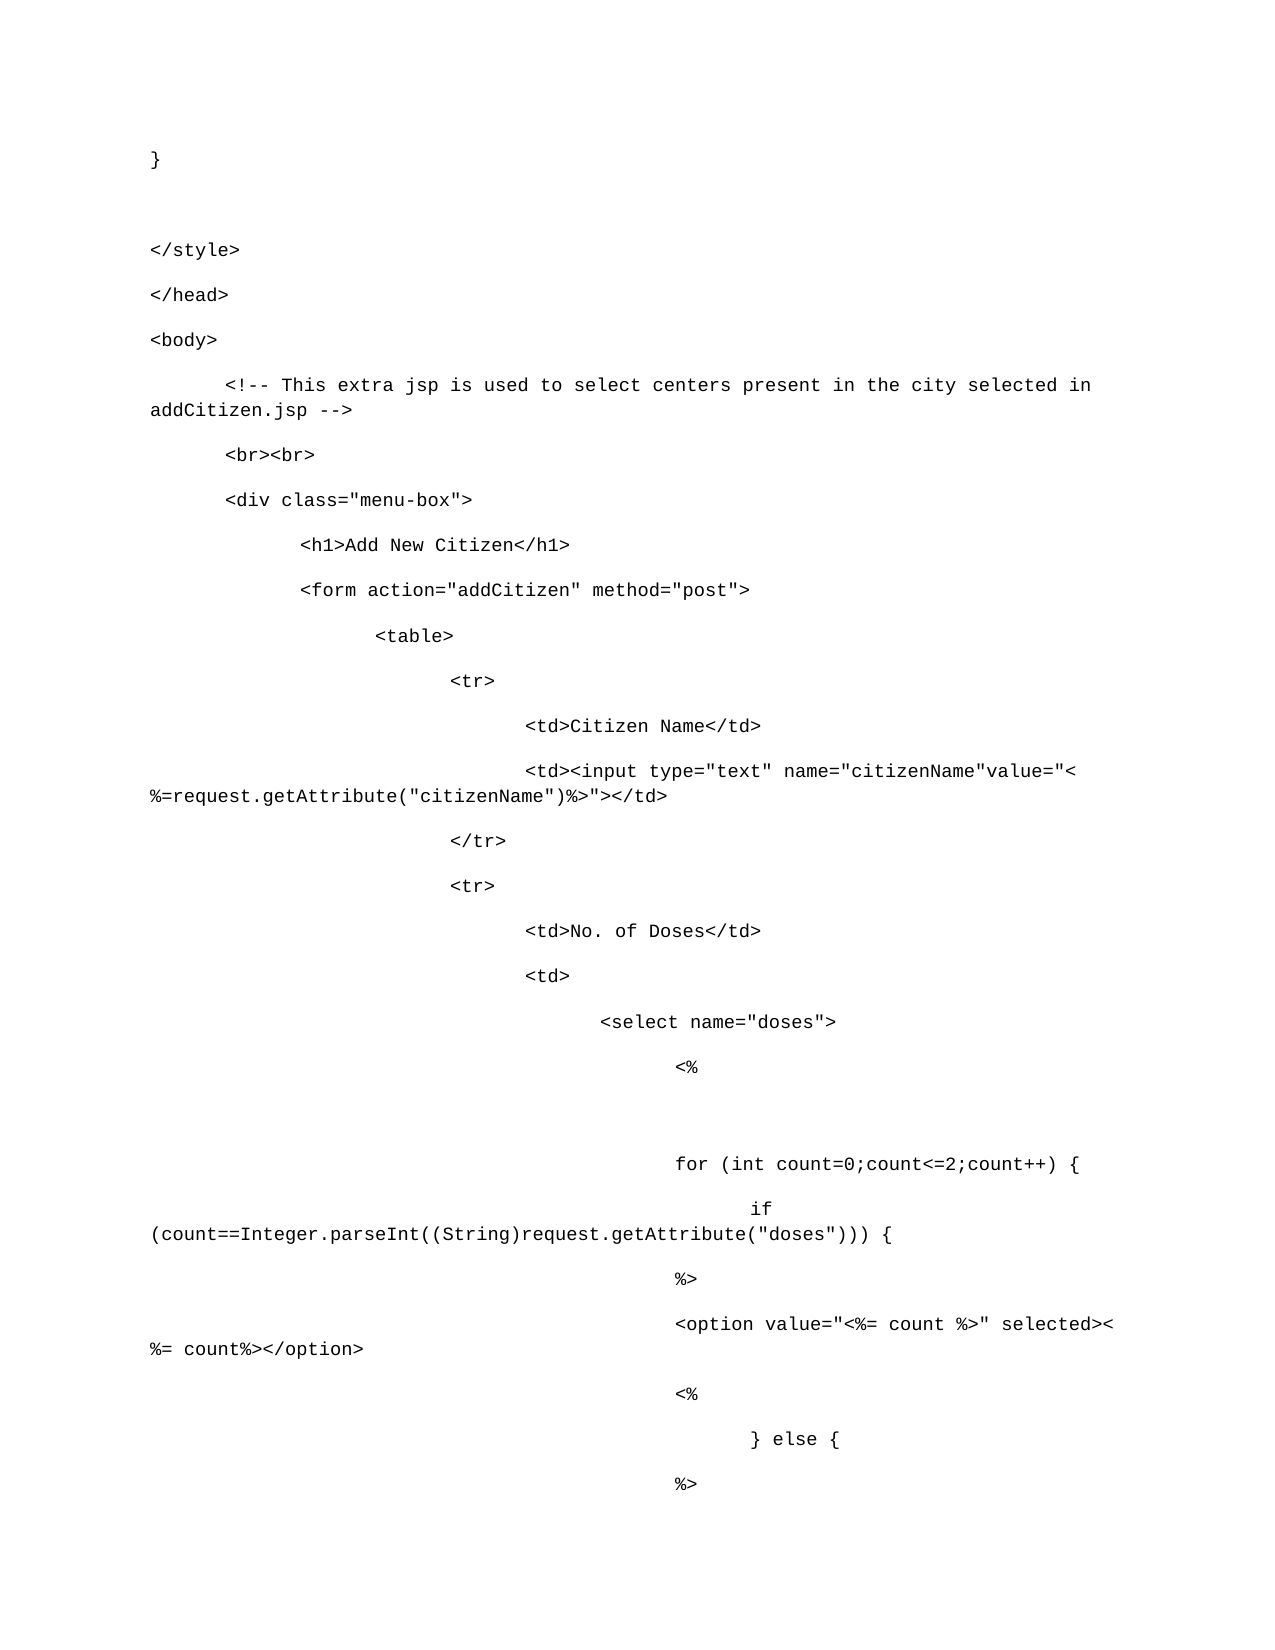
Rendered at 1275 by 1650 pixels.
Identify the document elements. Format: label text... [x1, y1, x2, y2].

text <div class="menu-box"> [150, 491, 1125, 512]
text <h1>Add New Citizen</h1> [150, 536, 1125, 557]
text <% [150, 1058, 1125, 1079]
text <br><br> [150, 446, 1125, 467]
text <td> [150, 967, 1125, 988]
text <td>No. of Doses</td> [150, 922, 1125, 943]
text <select name="doses"> [150, 1012, 1125, 1034]
text </head> [150, 286, 1125, 307]
text <tr> [150, 672, 1125, 693]
text <td>Citizen Name</td> [150, 717, 1125, 738]
text <!-- This extra jsp is used to select centers present in the city selected in addCitizen.jsp --> [150, 376, 1125, 422]
text %> [150, 1270, 1125, 1291]
text </style> [150, 240, 1125, 262]
text <form action="addCitizen" method="post"> [150, 581, 1125, 602]
text <tr> [150, 877, 1125, 898]
text if (count==Integer.parseInt((String)request.getAttribute("doses"))) { [150, 1200, 1125, 1246]
text } [150, 150, 1125, 171]
text %> [150, 1475, 1125, 1496]
text <table> [150, 626, 1125, 648]
text for (int count=0;count<=2;count++) { [150, 1155, 1125, 1176]
text <body> [150, 331, 1125, 352]
text <td><input type="text" name="citizenName"value="<%=request.getAttribute("citizenName")%>"></td> [150, 762, 1125, 808]
text <% [150, 1384, 1125, 1406]
text </tr> [150, 832, 1125, 853]
text } else { [150, 1430, 1125, 1451]
text <option value="<%= count %>" selected><%= count%></option> [150, 1315, 1125, 1361]
